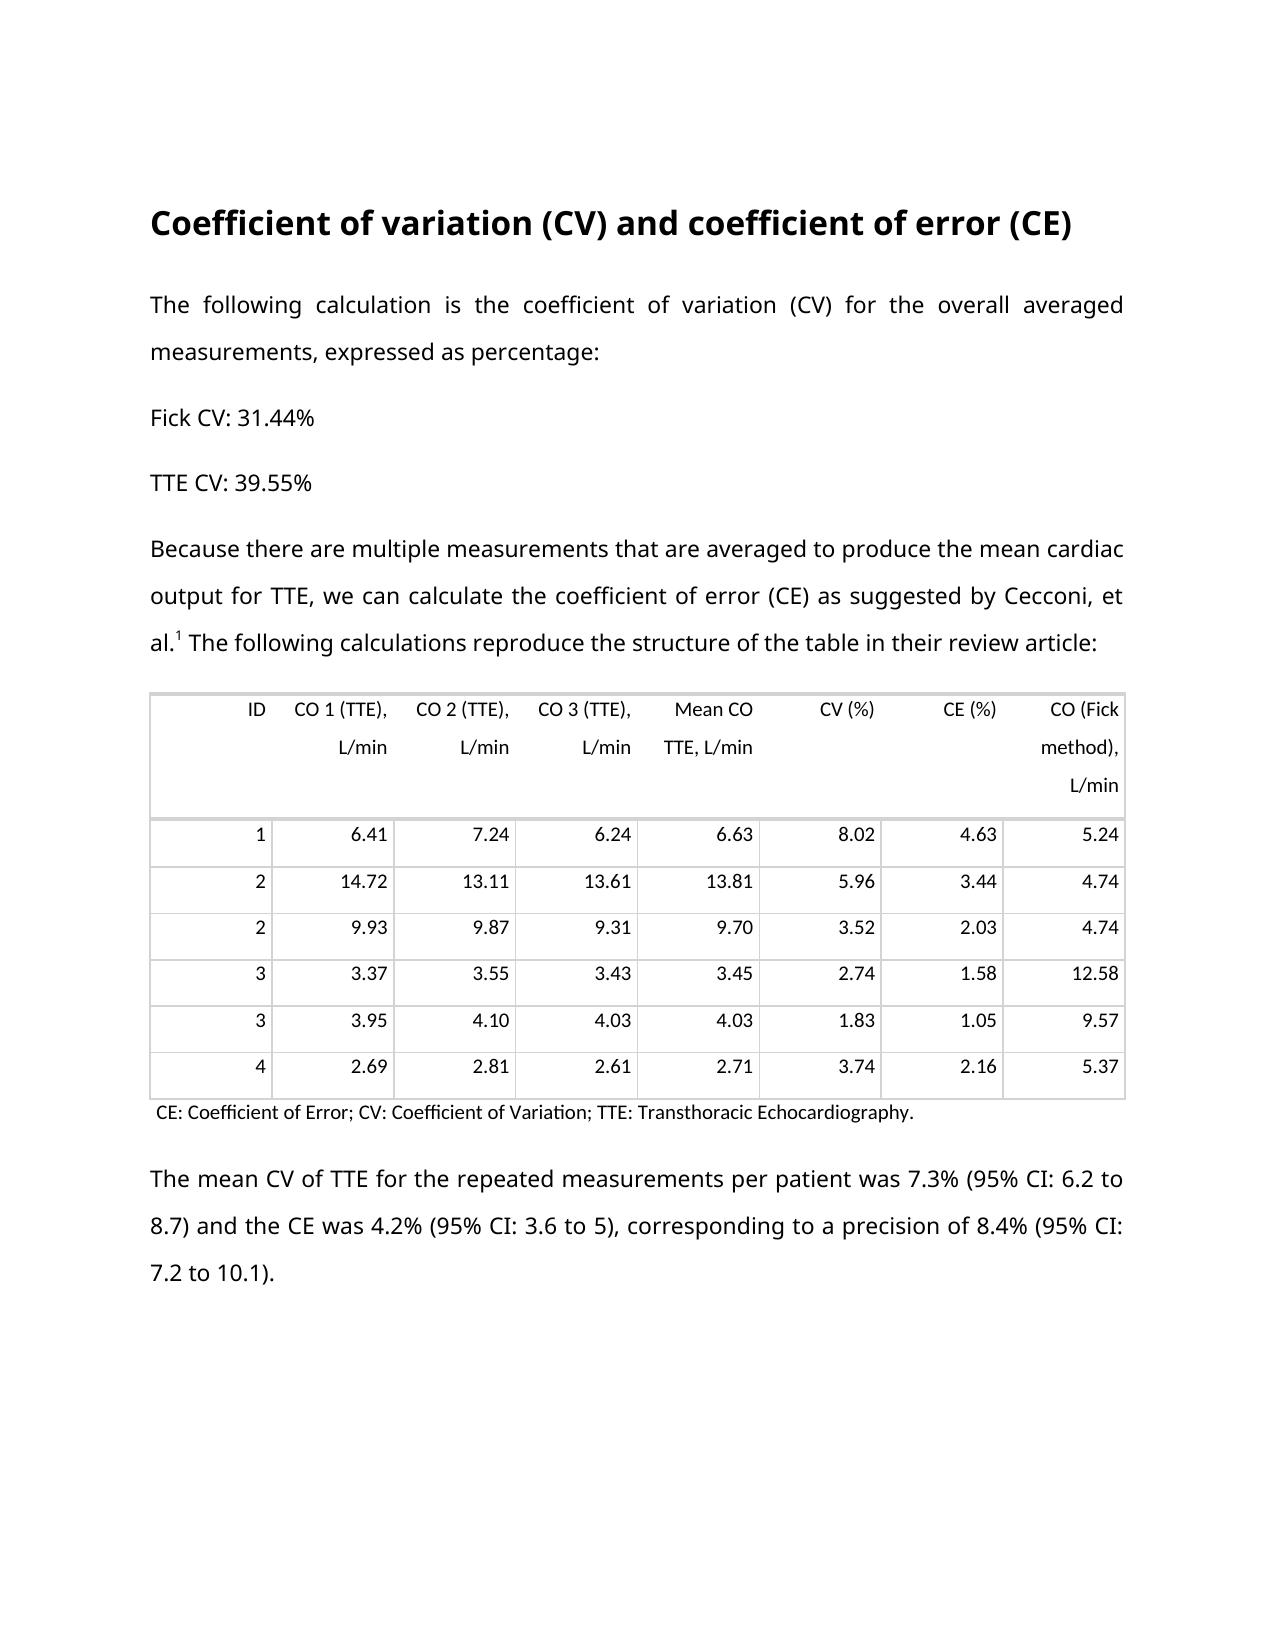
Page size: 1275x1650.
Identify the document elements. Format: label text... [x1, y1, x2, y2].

table_cell 6.41 [273, 821, 393, 866]
table_cell 4 [151, 1053, 271, 1098]
table_cell 1.58 [882, 961, 1002, 1005]
table_cell 5.37 [1004, 1053, 1124, 1098]
table_cell 2.69 [273, 1053, 393, 1098]
table_cell 1.83 [760, 1007, 880, 1052]
table_cell 2.81 [395, 1053, 515, 1098]
table_cell 3.43 [516, 961, 637, 1005]
table_cell 2.03 [882, 914, 1002, 959]
table_cell 5.96 [760, 868, 880, 913]
table_header CO 1 (TTE), L/min [272, 696, 394, 817]
table_cell 4.74 [1004, 868, 1124, 913]
table_header ID [151, 696, 272, 817]
table_header CO 2 (TTE), L/min [394, 696, 516, 817]
table_cell 4.03 [638, 1007, 759, 1052]
table_header Mean CO TTE, L/min [638, 696, 759, 817]
text TTE CV: 39.55% [150, 467, 1125, 498]
table_cell 6.63 [638, 821, 759, 866]
table_cell 9.93 [273, 914, 393, 959]
table_cell 9.31 [516, 914, 637, 959]
table_cell 12.58 [1004, 961, 1124, 1005]
table_cell 2.74 [760, 961, 880, 1005]
table_cell 2 [151, 868, 271, 913]
table_cell 14.72 [273, 868, 393, 913]
table_cell 2.16 [882, 1053, 1002, 1098]
table_header CO 3 (TTE), L/min [516, 696, 637, 817]
table_cell 3.55 [395, 961, 515, 1005]
table_header CE (%) [881, 696, 1003, 817]
table_cell CE: Coefficient of Error; CV: Coefficient of Variation; TTE: Transthoracic Echocardiography. [150, 1100, 1125, 1144]
table_cell 9.87 [395, 914, 515, 959]
table_cell 4.74 [1004, 914, 1124, 959]
text The following calculation is the coefficient of variation (CV) for the overall averaged measurements, expressed as percentage: [150, 289, 1125, 367]
subtitle Coefficient of variation (CV) and coefficient of error (CE) [150, 200, 1125, 245]
table_cell 9.57 [1004, 1007, 1124, 1052]
table_header CV (%) [759, 696, 881, 817]
table_cell 13.61 [516, 868, 637, 913]
table_cell 9.70 [638, 914, 759, 959]
table_cell 4.10 [395, 1007, 515, 1052]
table_cell 3.95 [273, 1007, 393, 1052]
table_cell 13.11 [395, 868, 515, 913]
table_cell 13.81 [638, 868, 759, 913]
table_cell 2 [151, 914, 271, 959]
table_cell 2.61 [516, 1053, 637, 1098]
table_cell 2.71 [638, 1053, 759, 1098]
text Fick CV: 31.44% [150, 401, 1125, 433]
table_cell 3 [151, 1007, 271, 1052]
table_cell 5.24 [1004, 821, 1124, 866]
table_cell 1.05 [882, 1007, 1002, 1052]
text Because there are multiple measurements that are averaged to produce the mean cardiac output for TTE, we can calculate the coefficient of error (CE) as suggested by Cecconi, et al.1 The following calculations reproduce the structure of the table in their review article: [150, 533, 1125, 658]
table_cell 3.45 [638, 961, 759, 1005]
table_cell 4.63 [882, 821, 1002, 866]
text The mean CV of TTE for the repeated measurements per patient was 7.3% (95% CI: 6.2 to 8.7) and the CE was 4.2% (95% CI: 3.6 to 5), corresponding to a precision of 8.4% (95% CI: 7.2 to 10.1). [150, 1163, 1125, 1288]
table_cell 3.52 [760, 914, 880, 959]
table_header CO (Fick method), L/min [1003, 696, 1124, 817]
table_cell 4.03 [516, 1007, 637, 1052]
table_cell 3.44 [882, 868, 1002, 913]
table_cell 1 [151, 821, 271, 866]
table_cell 6.24 [516, 821, 637, 866]
table_cell 3.74 [760, 1053, 880, 1098]
table_cell 8.02 [760, 821, 880, 866]
table_cell 7.24 [395, 821, 515, 866]
table_cell 3 [151, 961, 271, 1005]
table_cell 3.37 [273, 961, 393, 1005]
